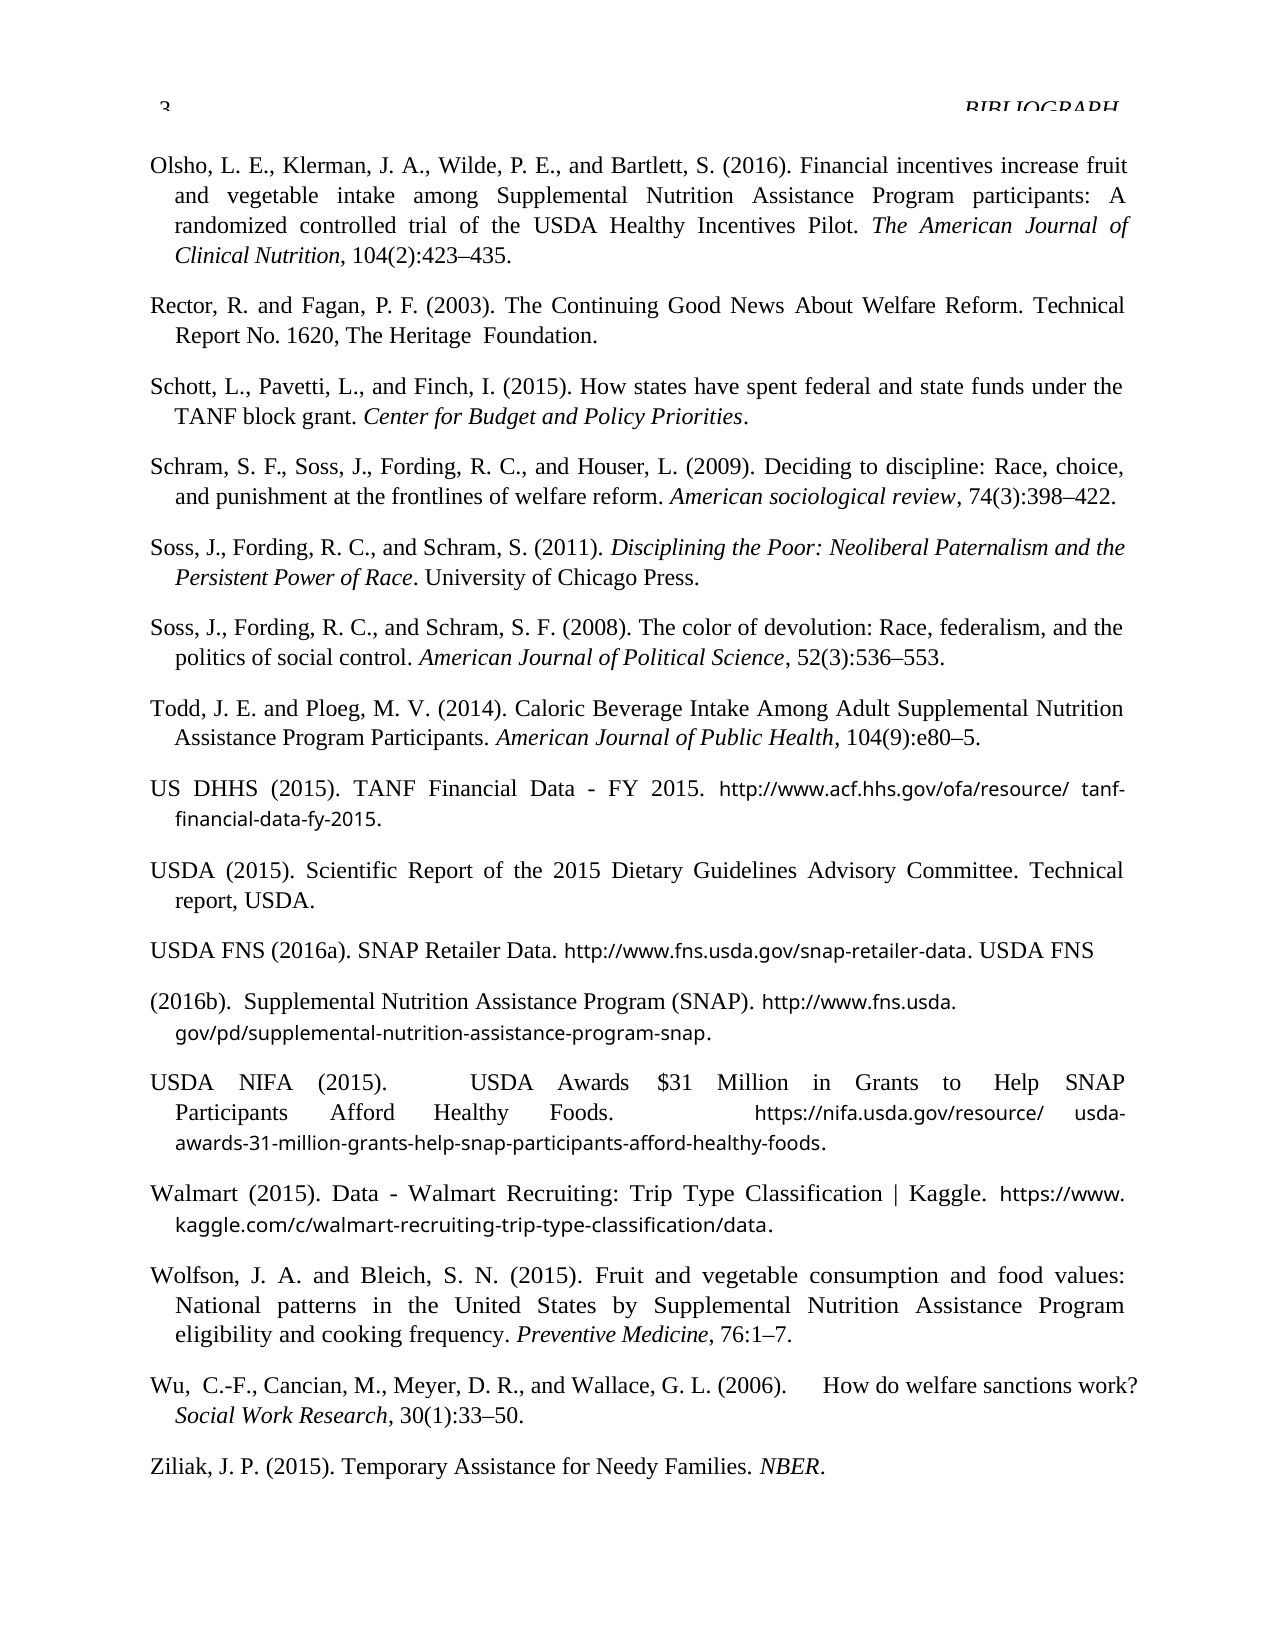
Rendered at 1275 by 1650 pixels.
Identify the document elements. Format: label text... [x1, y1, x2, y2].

text USDA NIFA (2015). USDA Awards $31 Million in Grants to Help SNAP Participants Afford Healthy Foods. https://nifa.usda.gov/resource/ usda-awards-31-million-grants-help-snap-participants-afford-healthy-foods. [150, 1068, 1125, 1156]
text Schott, L., Pavetti, L., and Finch, I. (2015). How states have spent federal and state funds under the TANF block grant. Center for Budget and Policy Priorities. [150, 372, 1125, 429]
text Social Work Research, 30(1):33–50. [175, 1401, 1139, 1429]
text Ziliak, J. P. (2015). Temporary Assistance for Needy Families. NBER. [150, 1452, 1139, 1479]
text Todd, J. E. and Ploeg, M. V. (2014). Caloric Beverage Intake Among Adult Supplemental Nutrition Assistance Program Participants. American Journal of Public Health, 104(9):e80–5. [150, 694, 1125, 751]
text Schram, S. F., Soss, J., Fording, R. C., and Houser, L. (2009). Deciding to discipline: Race, choice, and punishment at the frontlines of welfare reform. American sociological review, 74(3):398–422. [150, 452, 1125, 510]
text Olsho, L. E., Klerman, J. A., Wilde, P. E., and Bartlett, S. (2016). Financial incentives increase fruit and vegetable intake among Supplemental Nutrition Assistance Program participants: A randomized controlled trial of the USDA Healthy Incentives Pilot. The American Journal of Clinical Nutrition, 104(2):423–435. [150, 152, 1128, 268]
text Walmart (2015). Data - Walmart Recruiting: Trip Type Classification | Kaggle. https://www. kaggle.com/c/walmart-recruiting-trip-type-classification/data. [150, 1179, 1125, 1238]
text US DHHS (2015). TANF Financial Data - FY 2015. http://www.acf.hhs.gov/ofa/resource/ tanf-financial-data-fy-2015. [150, 774, 1125, 833]
text Wolfson, J. A. and Bleich, S. N. (2015). Fruit and vegetable consumption and food values: National patterns in the United States by Supplemental Nutrition Assistance Program eligibility and cooking frequency. Preventive Medicine, 76:1–7. [150, 1261, 1125, 1348]
text Wu, C.-F., Cancian, M., Meyer, D. R., and Wallace, G. L. (2006). How do welfare sanctions work? [150, 1371, 1139, 1399]
text USDA FNS (2016a). SNAP Retailer Data. http://www.fns.usda.gov/snap-retailer-data. USDA FNS (2016b). Supplemental Nutrition Assistance Program (SNAP). http://www.fns.usda. [150, 918, 1132, 1020]
text Soss, J., Fording, R. C., and Schram, S. (2011). Disciplining the Poor: Neoliberal Paternalism and the Persistent Power of Race. University of Chicago Press. [150, 533, 1125, 590]
text Rector, R. and Fagan, P. F. (2003). The Continuing Good News About Welfare Reform. Technical Report No. 1620, The Heritage Foundation. [150, 292, 1125, 349]
text gov/pd/supplemental-nutrition-assistance-program-snap. [175, 1020, 1139, 1045]
text Soss, J., Fording, R. C., and Schram, S. F. (2008). The color of devolution: Race, federalism, and the politics of social control. American Journal of Political Science, 52(3):536–553. [150, 613, 1125, 671]
text USDA (2015). Scientific Report of the 2015 Dietary Guidelines Advisory Committee. Technical report, USDA. [150, 856, 1125, 913]
